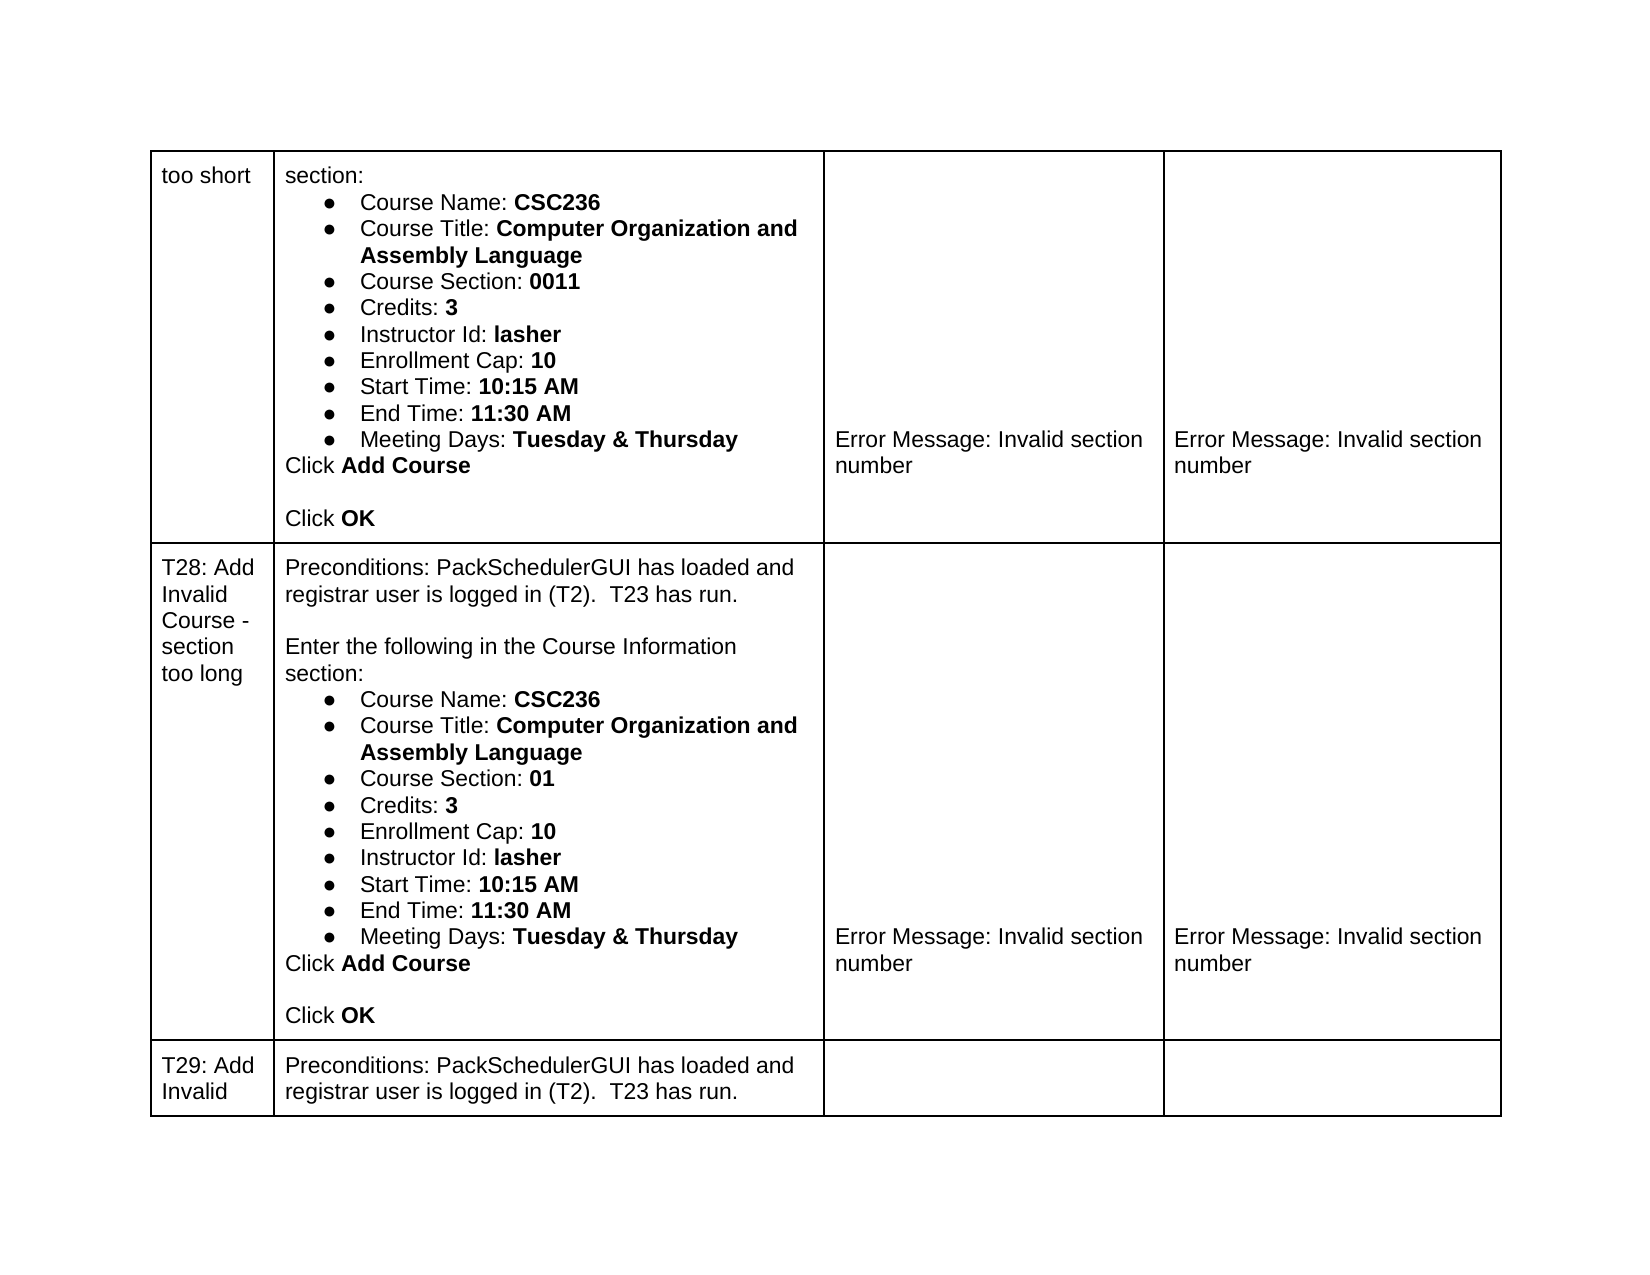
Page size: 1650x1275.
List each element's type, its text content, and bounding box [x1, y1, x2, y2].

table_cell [825, 1041, 1163, 1115]
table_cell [1165, 1041, 1500, 1115]
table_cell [1165, 152, 1500, 542]
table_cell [152, 152, 273, 542]
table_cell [825, 152, 1163, 542]
table_cell Preconditions: PackSchedulerGUI has loaded and registrar user is logged in (T2). T23 has run. Enter the following in the Course Information section: Course Name: CSC236 Course Title: Computer Organization and Assembly Language Course Section: 01 Credits: 3 Enrollment Cap: 10 Instructor Id: lasher Start Time: 10:15 AM End Time: 11:30 AM Meeting Days: Tuesday & Thursday Click Add Course Click OK [275, 544, 823, 1039]
table_cell T28: Add Invalid Course - section too long [152, 544, 273, 1039]
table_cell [275, 152, 823, 542]
table_cell Error Message: Invalid section number [825, 544, 1163, 1039]
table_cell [152, 1041, 273, 1115]
table_cell Error Message: Invalid section number [1165, 544, 1500, 1039]
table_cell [275, 1041, 823, 1115]
